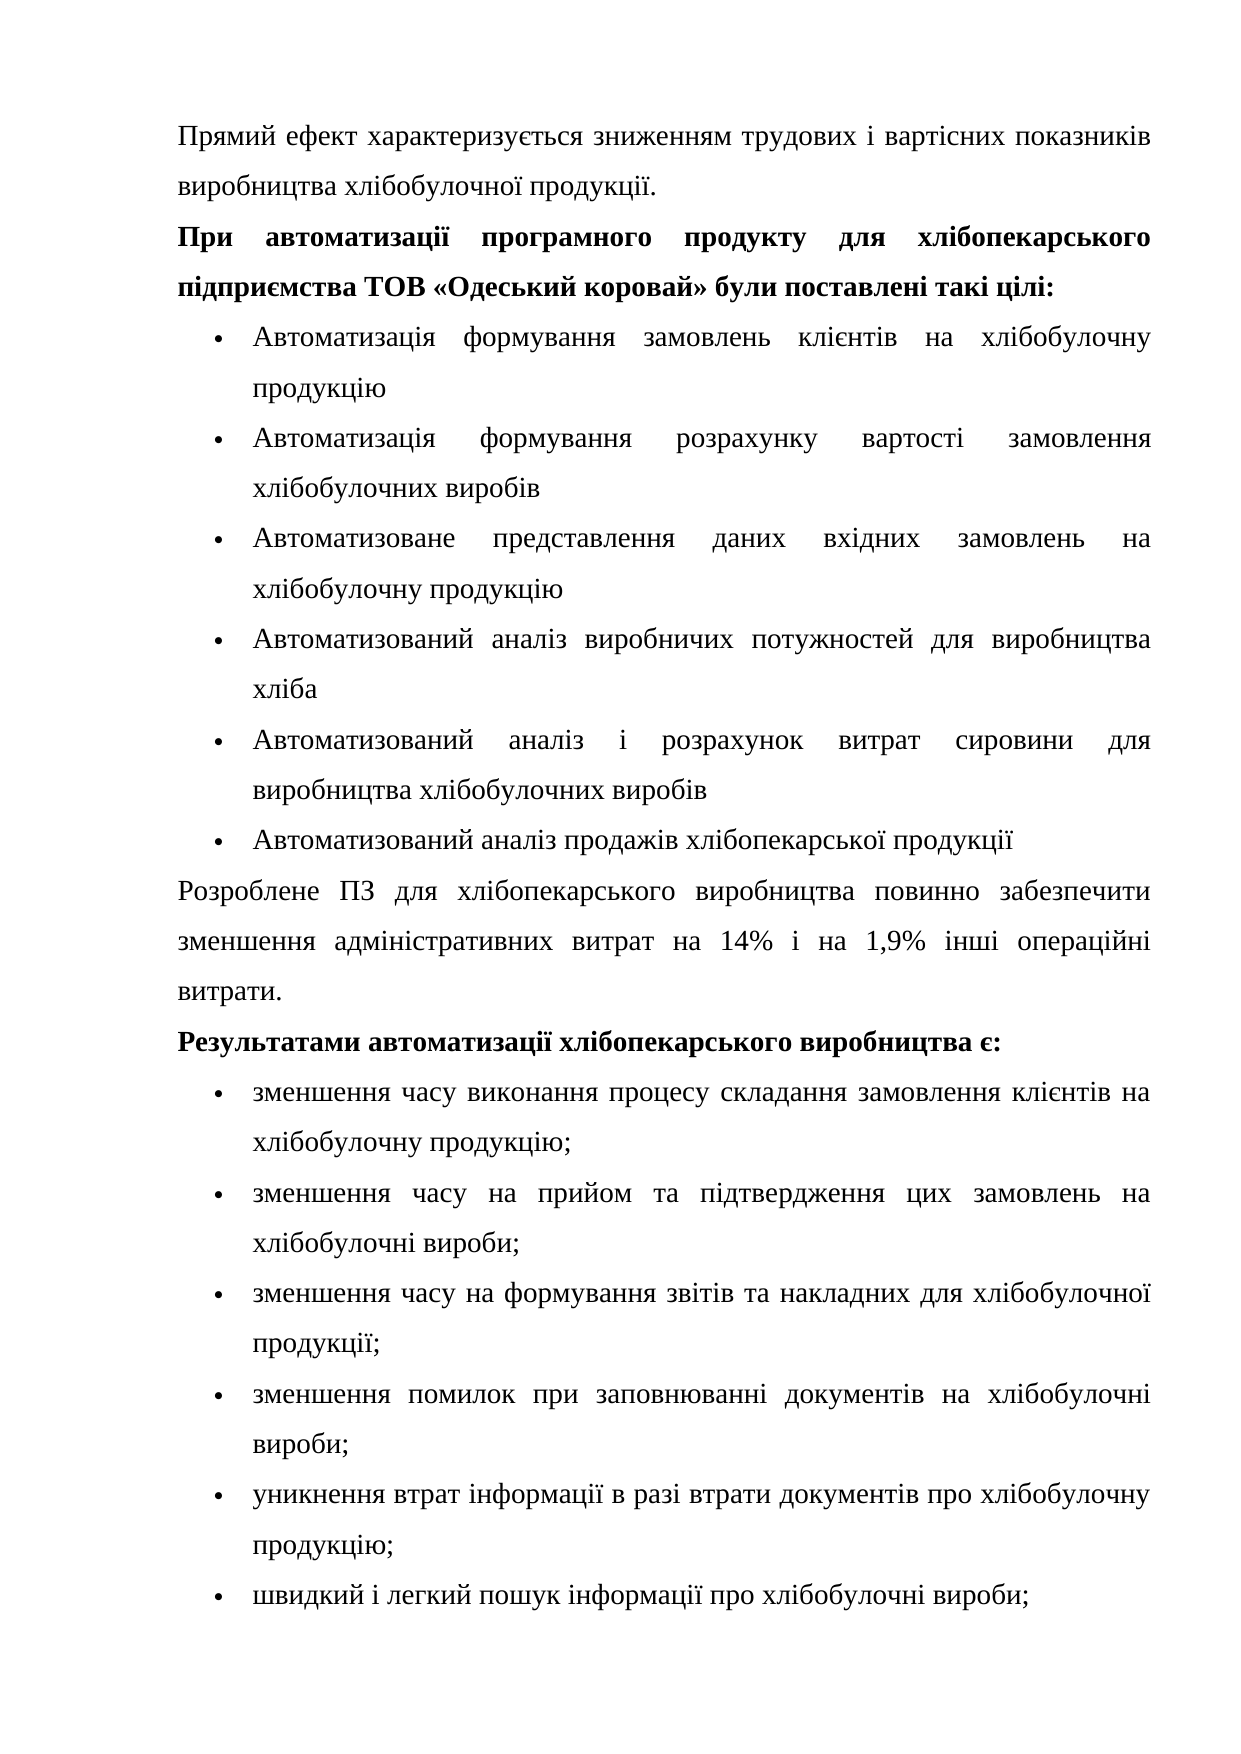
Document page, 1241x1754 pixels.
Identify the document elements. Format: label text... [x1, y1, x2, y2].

list Автоматизоване представлення даних вхідних замовлень на хлібобулочну продукцію [215, 521, 1152, 604]
list зменшення часу на формування звітів та накладних для хлібобулочної продукції; [215, 1275, 1152, 1359]
list Автоматизація формування замовлень клієнтів на хлібобулочну продукцію [215, 319, 1152, 403]
text При автоматизації програмного продукту для хлібопекарського підприємства ТОВ «Одеський коровай» були поставлені такі цілі: [177, 219, 1152, 303]
list зменшення помилок при заповнюванні документів на хлібобулочні вироби; [215, 1376, 1152, 1460]
list зменшення часу виконання процесу складання замовлення клієнтів на хлібобулочну продукцію; [215, 1074, 1152, 1158]
text Результатами автоматизації хлібопекарського виробництва є: [177, 1024, 1152, 1057]
list зменшення часу на прийом та підтвердження цих замовлень на хлібобулочні вироби; [215, 1175, 1152, 1258]
list уникнення втрат інформації в разі втрати документів про хлібобулочну продукцію; [215, 1477, 1152, 1560]
text Розроблене ПЗ для хлібопекарського виробництва повинно забезпечити зменшення адміністративних витрат на 14% і на 1,9% інші операційні витрати. [177, 873, 1152, 1007]
list Автоматизований аналіз виробничих потужностей для виробництва хліба [215, 621, 1152, 705]
list швидкий і легкий пошук інформації про хлібобулочні вироби; [215, 1577, 1152, 1611]
text Прямий ефект характеризується зниженням трудових і вартісних показників виробництва хлібобулочної продукції. [177, 118, 1152, 202]
list Автоматизований аналіз продажів хлібопекарської продукції [215, 822, 1152, 856]
list Автоматизація формування розрахунку вартості замовлення хлібобулочних виробів [215, 420, 1152, 504]
list Автоматизований аналіз і розрахунок витрат сировини для виробництва хлібобулочних виробів [215, 722, 1152, 806]
